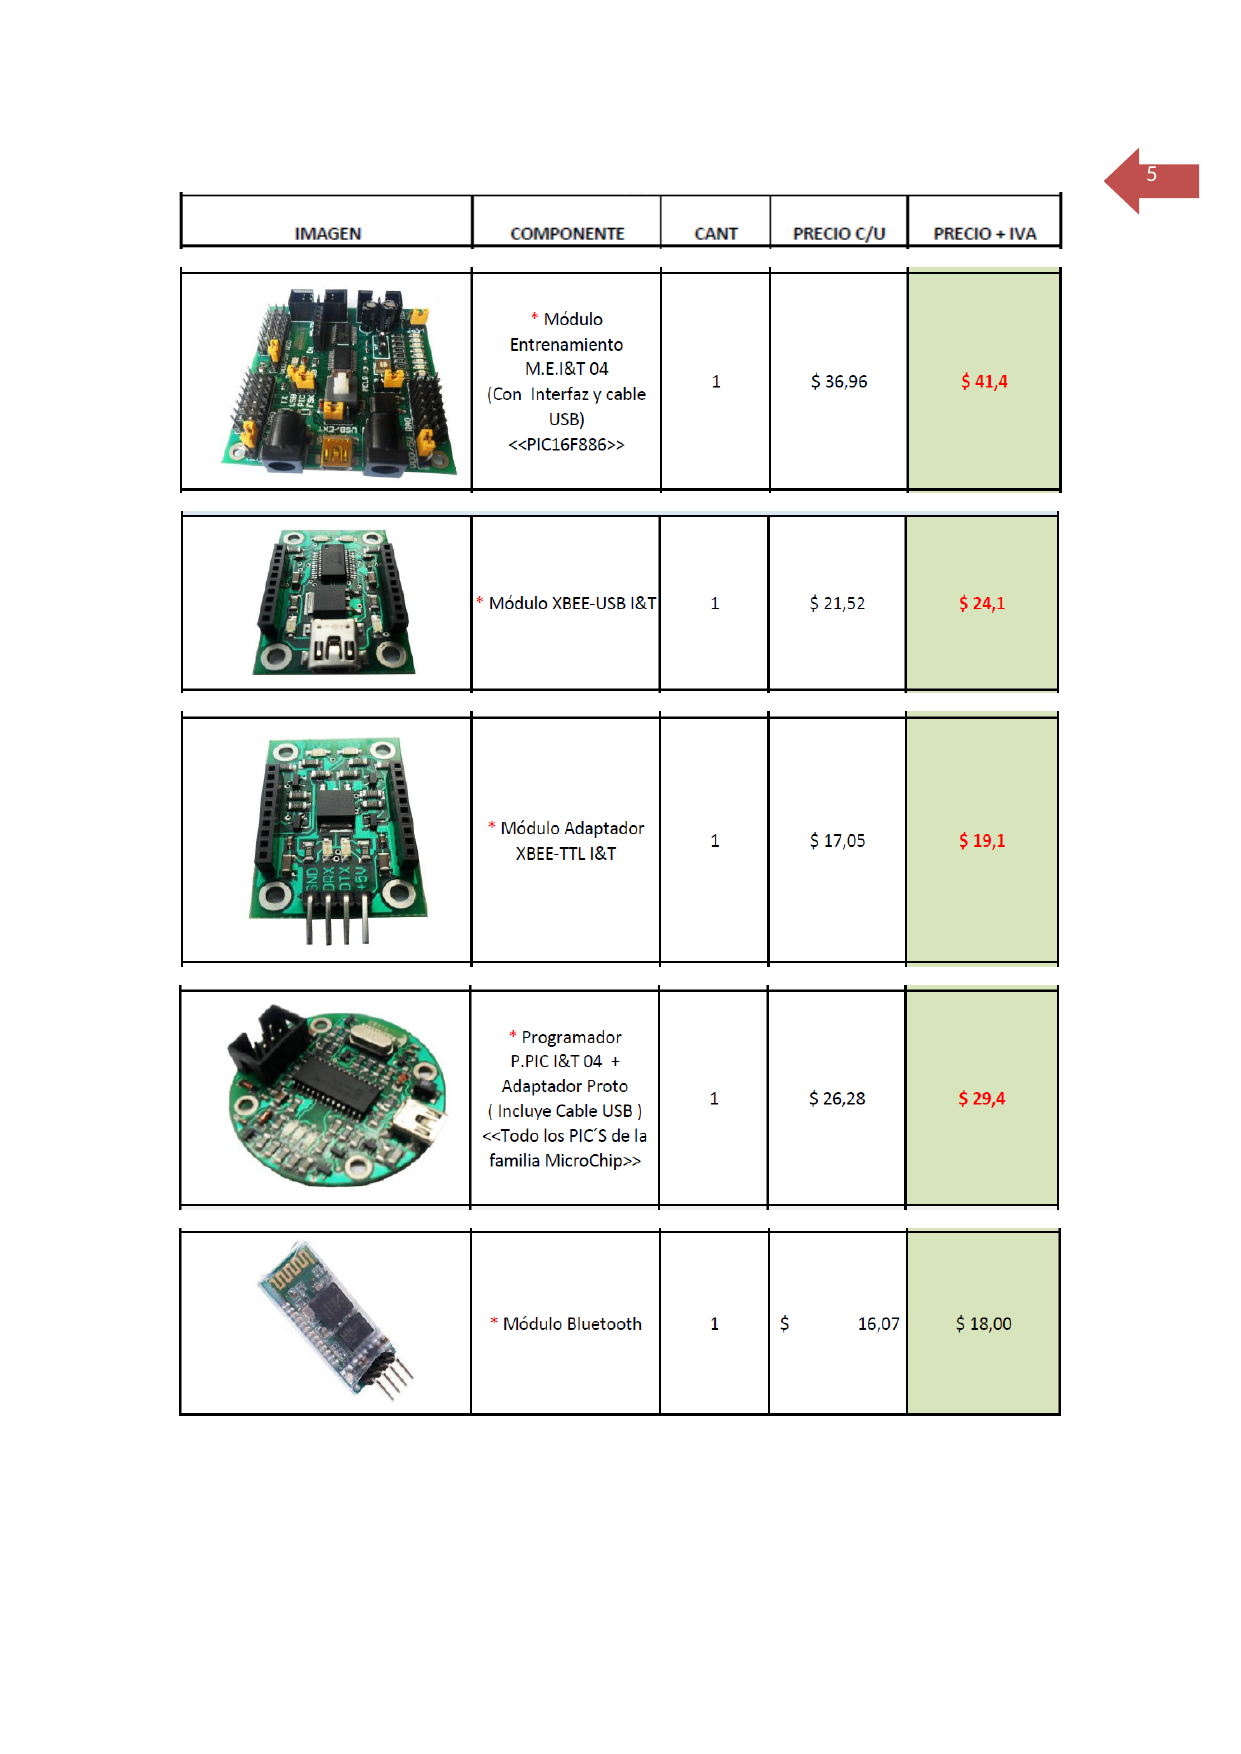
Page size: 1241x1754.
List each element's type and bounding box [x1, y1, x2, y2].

picture [177, 1228, 1063, 1418]
picture [177, 267, 1063, 493]
picture [177, 711, 1063, 967]
picture [177, 511, 1062, 693]
picture [177, 192, 1064, 249]
picture [177, 985, 1062, 1210]
